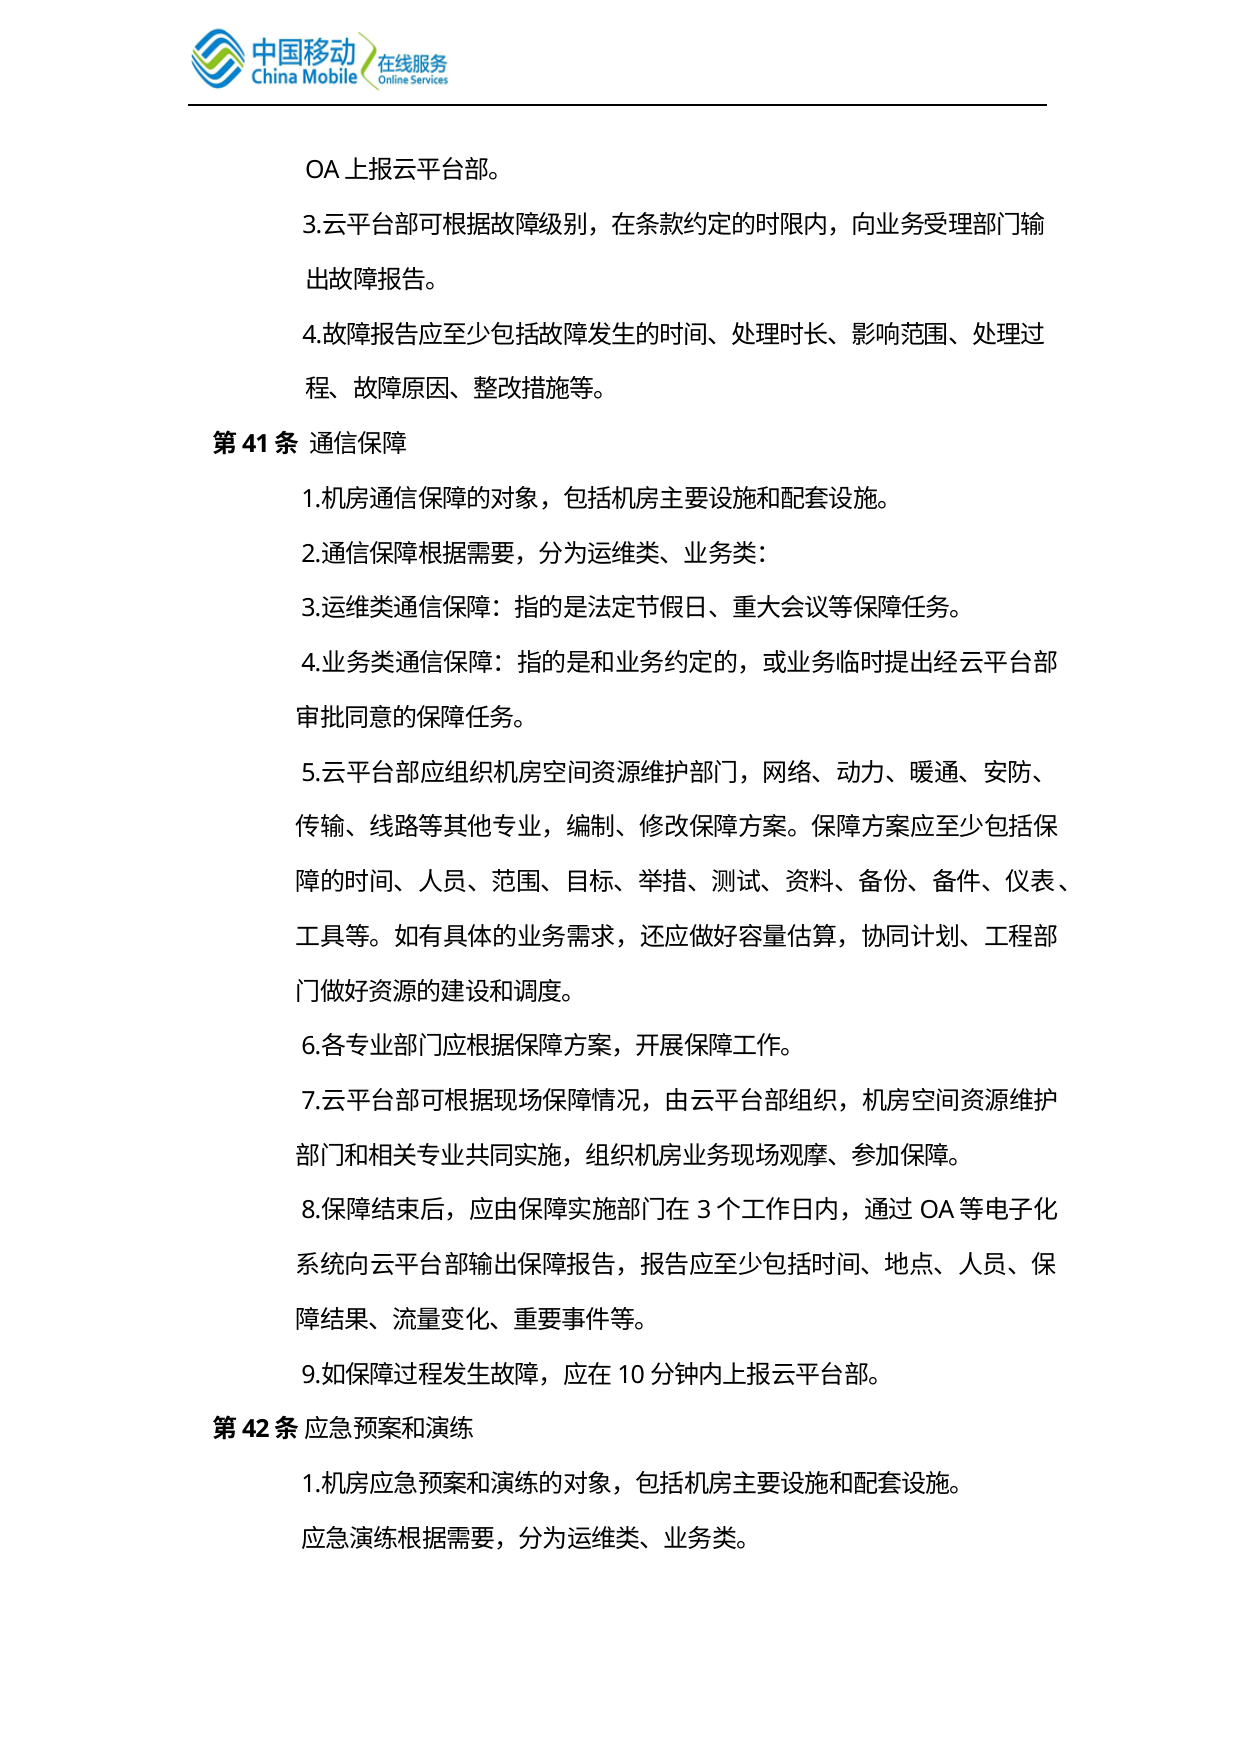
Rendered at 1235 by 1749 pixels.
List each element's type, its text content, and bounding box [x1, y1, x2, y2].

text 5.云平台部应组织机房空间资源维护部门，网络、动力、暖通、安防、传输、线路等其他专业，编制、修改保障方案。保障方案应至少包括保障的时间、人员、范围、目标、举措、测试、资料、备份、备件、仪表、工具等。如有具体的业务需求，还应做好容量估算，协同计划、工程部门做好资源的建设和调度。 [296, 752, 1058, 1007]
text 7.云平台部可根据现场保障情况，由云平台部组织，机房空间资源维护部门和相关专业共同实施，组织机房业务现场观摩、参加保障。 [296, 1081, 1058, 1171]
text 9.如保障过程发生故障，应在10分钟内上报云平台部。 [296, 1354, 1058, 1390]
text 2.通信保障根据需要，分为运维类、业务类： [296, 533, 1058, 569]
text 3.运维类通信保障：指的是法定节假日、重大会议等保障任务。 [296, 588, 1058, 624]
text 4.业务类通信保障：指的是和业务约定的，或业务临时提出经云平台部审批同意的保障任务。 [296, 643, 1058, 734]
text 8.保障结束后，应由保障实施部门在3个工作日内，通过OA等电子化系统向云平台部输出保障报告，报告应至少包括时间、地点、人员、保障结果、流量变化、重要事件等。 [296, 1190, 1058, 1336]
list 4.故障报告应至少包括故障发生的时间、处理时长、影响范围、处理过程、故障原因、整改措施等。 [298, 314, 1058, 405]
text 1.机房通信保障的对象，包括机房主要设施和配套设施。 [296, 478, 1058, 514]
text 应急演练根据需要，分为运维类、业务类。 [296, 1518, 1058, 1555]
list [298, 150, 1058, 186]
list 3.云平台部可根据故障级别，在条款约定的时限内，向业务受理部门输出故障报告。 [298, 205, 1058, 296]
text 第42条 应急预案和演练 [187, 1409, 1058, 1445]
text 第41条 通信保障 [187, 423, 1058, 460]
text 6.各专业部门应根据保障方案，开展保障工作。 [296, 1026, 1058, 1062]
text 1.机房应急预案和演练的对象，包括机房主要设施和配套设施。 [296, 1464, 1058, 1500]
picture [187, 25, 464, 95]
